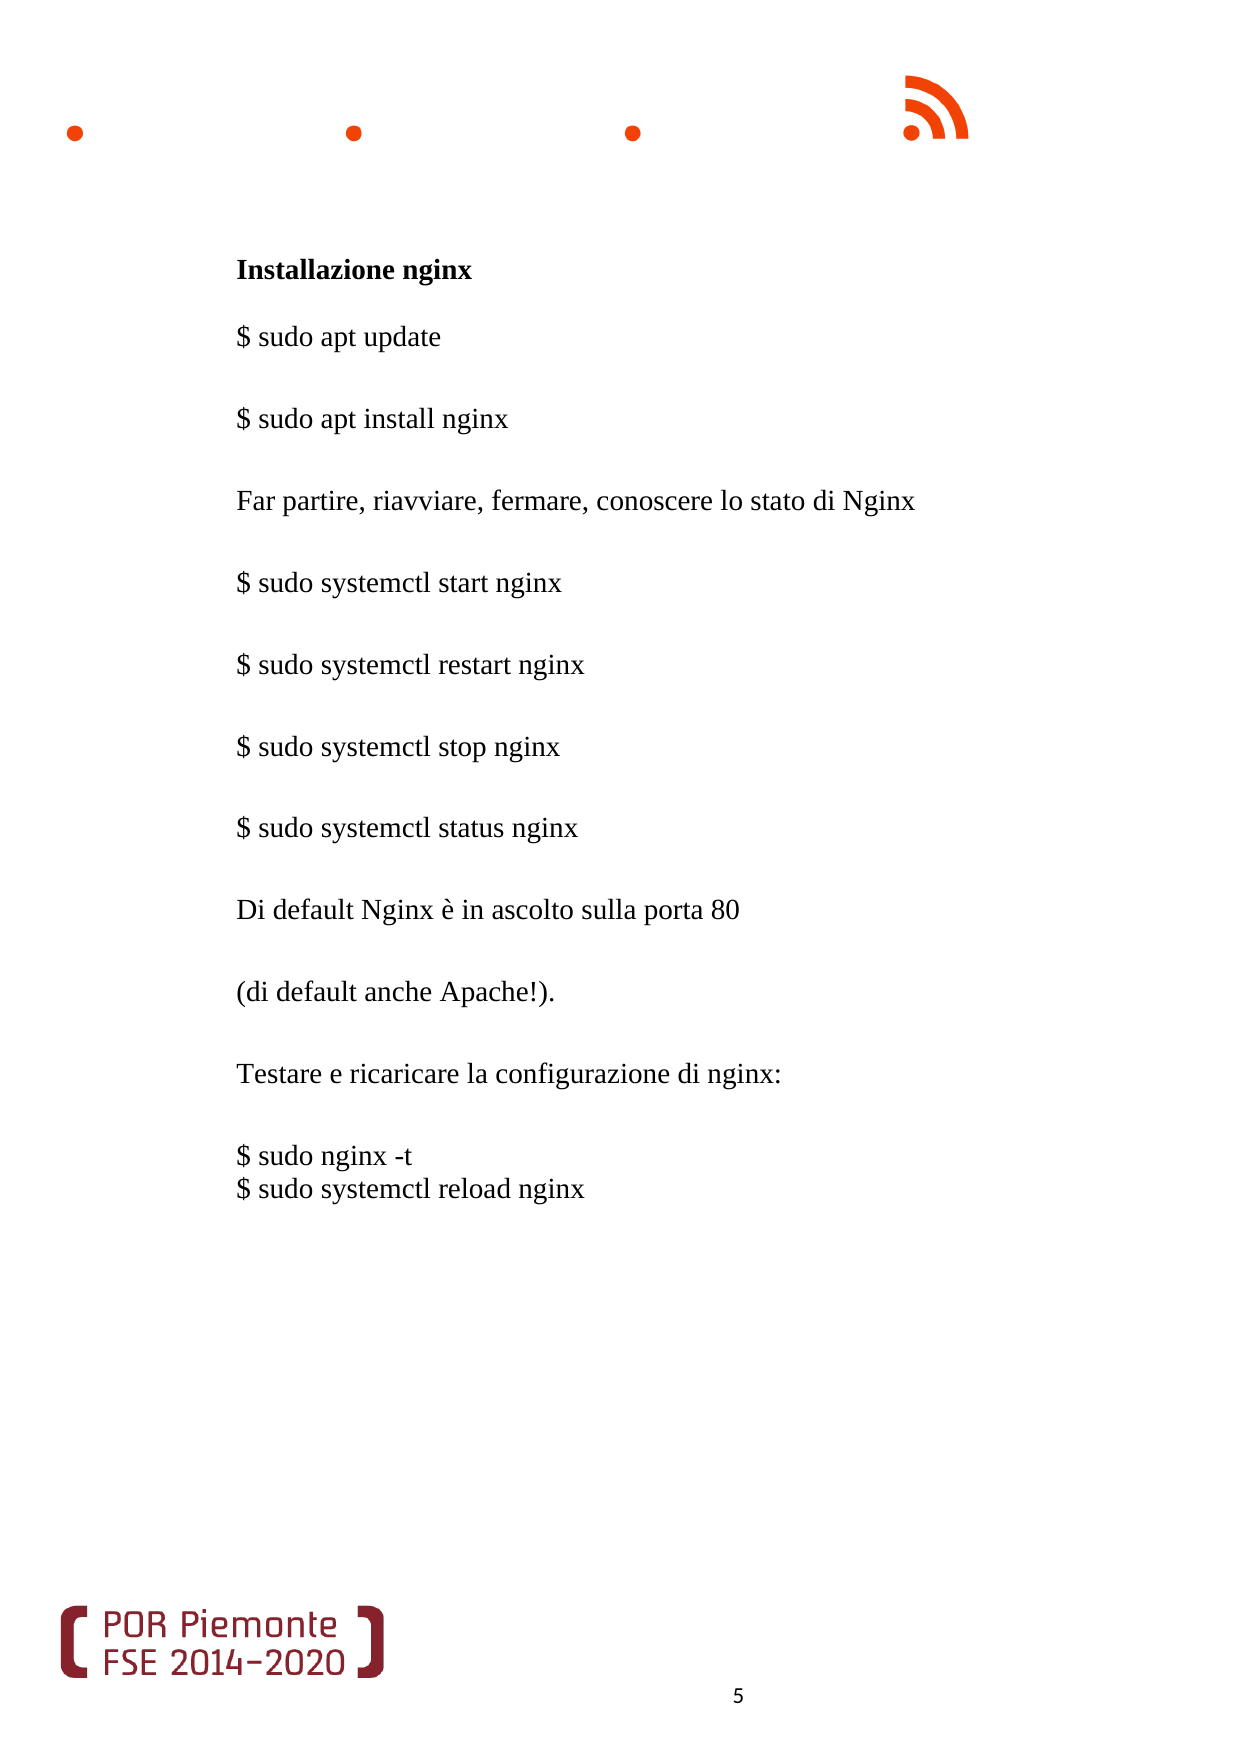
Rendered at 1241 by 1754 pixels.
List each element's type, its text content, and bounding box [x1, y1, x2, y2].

picture [58, 1603, 386, 1681]
text $ sudo apt install nginx [236, 401, 1152, 435]
text $ sudo systemctl restart nginx [236, 647, 1152, 680]
text $ sudo systemctl status nginx [236, 811, 1152, 844]
text $ sudo systemctl stop nginx [236, 729, 1152, 762]
text Far partire, riavviare, fermare, conoscere lo stato di Nginx [236, 483, 1152, 517]
text $ sudo systemctl reload nginx [236, 1172, 1152, 1205]
text Installazione nginx [236, 252, 1152, 286]
picture [0, 0, 1178, 158]
text (di default anche Apache!). [236, 974, 1152, 1008]
text Testare e ricaricare la configurazione di nginx: [236, 1056, 1152, 1090]
text $ sudo nginx -t [236, 1138, 1152, 1172]
text Di default Nginx è in ascolto sulla porta 80 [236, 892, 1152, 926]
text $ sudo systemctl start nginx [236, 565, 1152, 598]
text $ sudo apt update [236, 319, 1152, 353]
